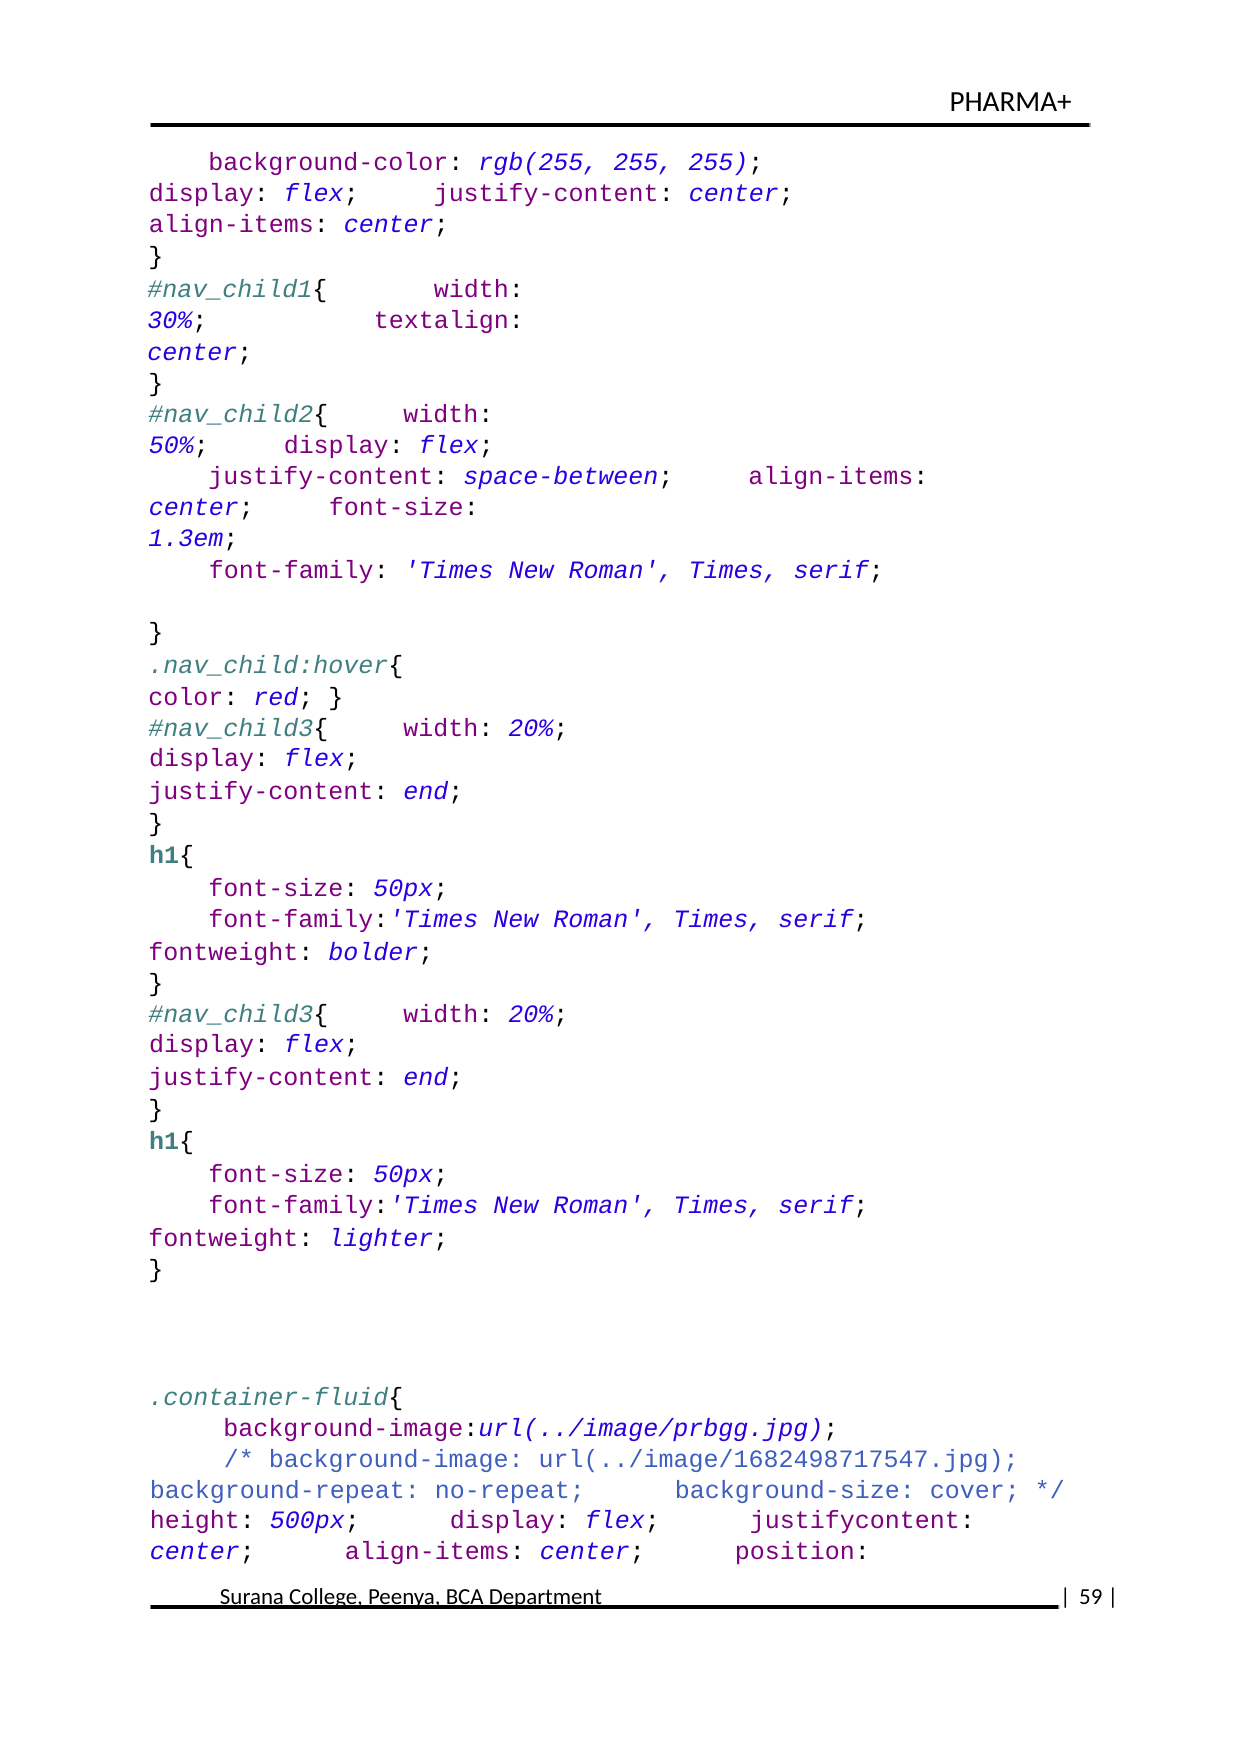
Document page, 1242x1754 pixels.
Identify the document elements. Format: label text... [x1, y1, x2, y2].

text } h1{ [148, 1096, 229, 1157]
text font-family:'Times New Roman', Times, serif; fontweight: lighter; [148, 1193, 1081, 1254]
text font-family: 'Times New Roman', Times, serif; [208, 557, 1081, 586]
picture [150, 1605, 1060, 1609]
text .nav_child:hover{ color: red; } [148, 652, 466, 712]
text /* background-image: url(../image/1682498717547.jpg); background-repeat: no-repeat; background-size: cover; */ height: 500px; display: flex; justifycontent: center; align-items: center; position: [148, 1447, 1065, 1567]
text font-size: 50px; [148, 875, 1094, 903]
text } [148, 244, 1080, 272]
text } h1{ [148, 810, 229, 871]
text #nav_child3{ width: 20%; display: flex; [148, 715, 569, 774]
text } [148, 971, 1080, 999]
text #nav_child2{ width: 50%; display: flex; [148, 402, 494, 461]
text } [148, 1257, 1080, 1285]
text font-family:'Times New Roman', Times, serif; fontweight: bolder; [148, 907, 1081, 967]
text } [148, 619, 1080, 648]
text justify-content: end; [148, 778, 1094, 807]
text } [148, 371, 1080, 399]
text background-image:url(../image/prbgg.jpg); [148, 1415, 1081, 1444]
text justify-content: space-between; align-items: center; font-size: [148, 464, 929, 523]
text background-color: rgb(255, 255, 255); display: flex; justify-content: center; align-items: center; [148, 149, 795, 240]
text #nav_child1{ width: 30%; textalign: center; [147, 277, 524, 368]
picture [150, 123, 1091, 127]
text 1.3em; [148, 526, 1081, 554]
text font-size: 50px; [148, 1161, 1094, 1190]
text justify-content: end; [148, 1065, 1094, 1093]
text #nav_child3{ width: 20%; display: flex; [148, 1001, 569, 1060]
text .container-fluid{ [148, 1384, 466, 1413]
